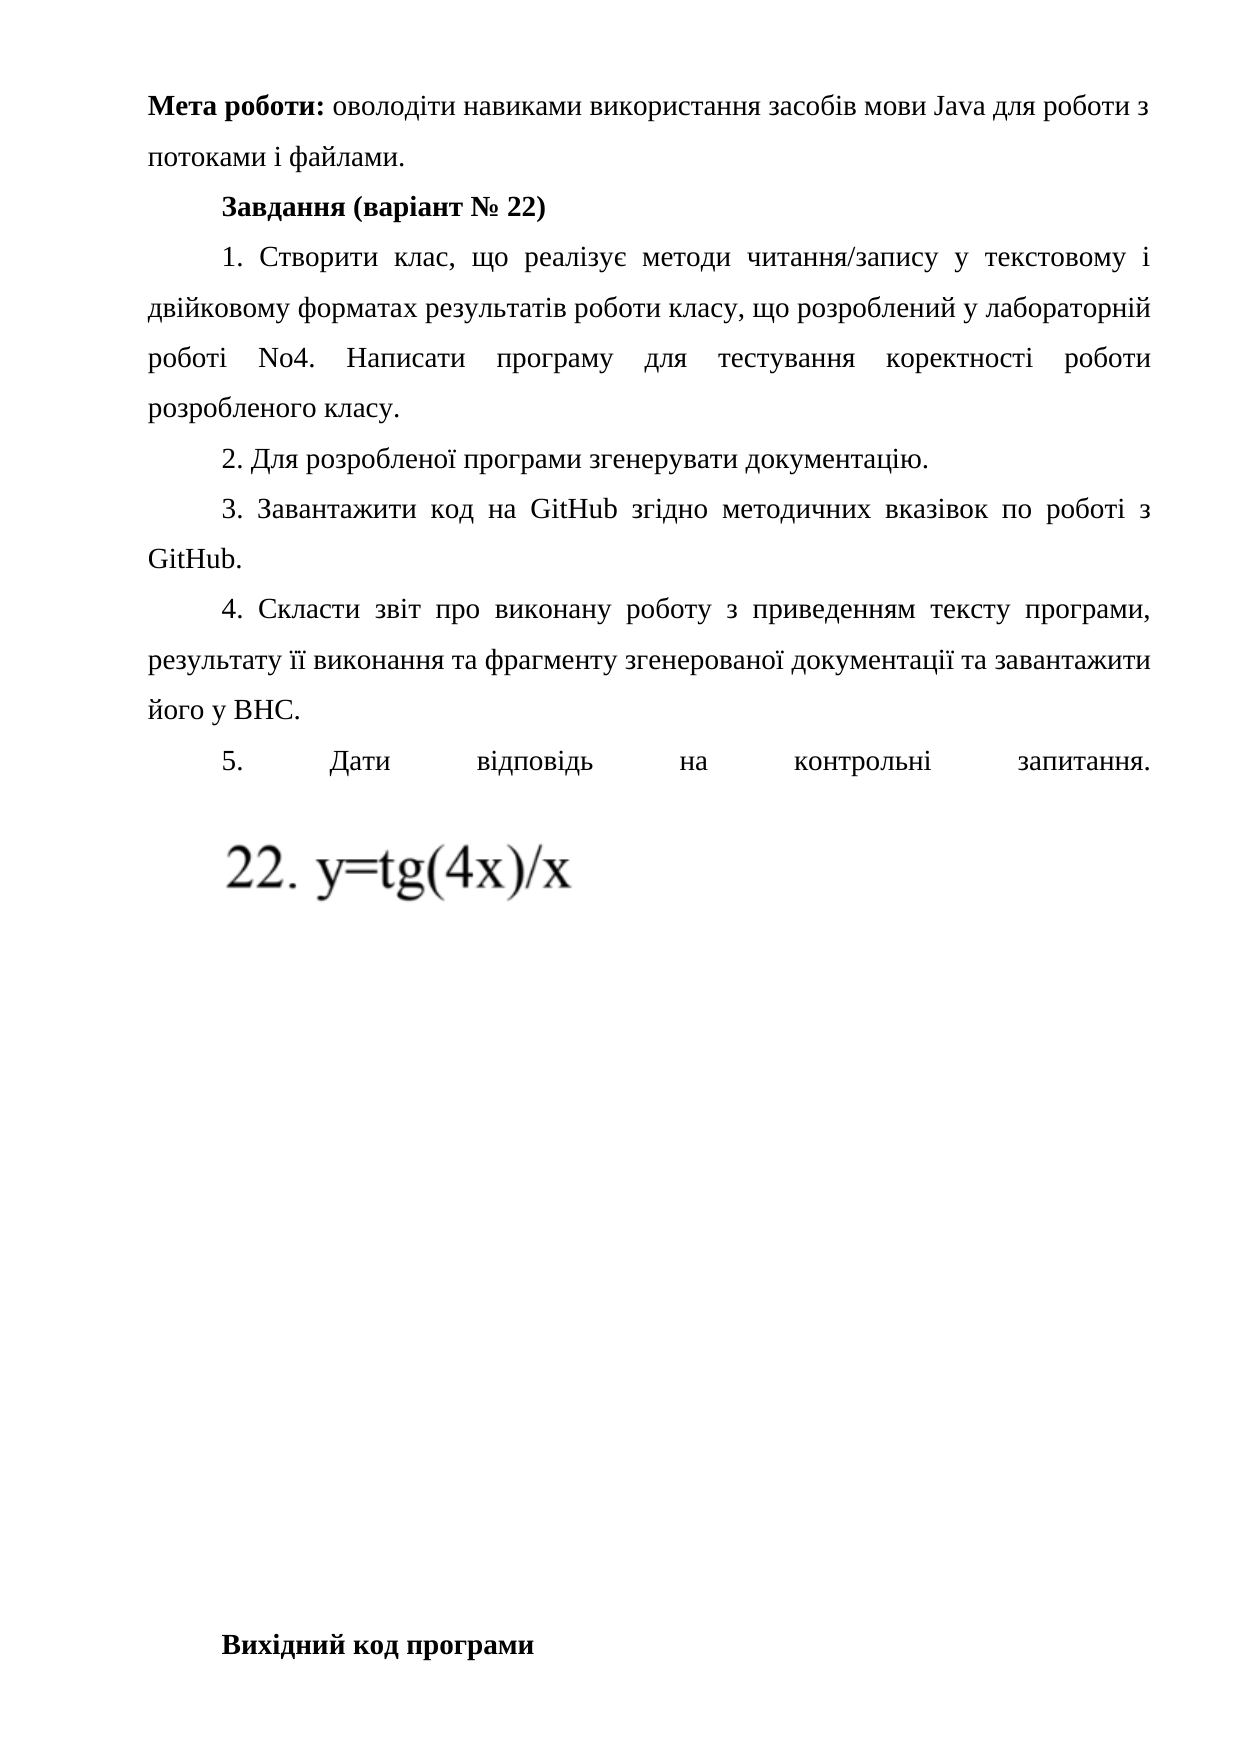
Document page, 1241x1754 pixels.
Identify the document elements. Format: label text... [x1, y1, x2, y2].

picture [221, 832, 622, 909]
text 3. Завантажити код на GitHub згідно методичних вказівок по роботі з GitHub. [148, 491, 1152, 575]
text 1. Створити клас, що реалізує методи читання/запису у текстовому і двійковому форматах результатів роботи класу, що розроблений у лабораторній роботі No4. Написати програму для тестування коректності роботи розробленого класу. [148, 239, 1152, 424]
text 2. Для розробленої програми згенерувати документацію. [148, 441, 1152, 474]
text 5. Дати відповідь на контрольні запитання. [148, 743, 1152, 818]
text Завдання (варіант № 22) [148, 189, 1152, 223]
text Вихідний код програми [148, 1627, 1152, 1661]
text Мета роботи: оволодіти навиками використання засобів мови Java для роботи з потоками і файлами. [148, 88, 1152, 172]
text 4. Скласти звіт про виконану роботу з приведенням тексту програми, результату її виконання та фрагменту згенерованої документації та завантажити його у ВНС. [148, 592, 1152, 726]
